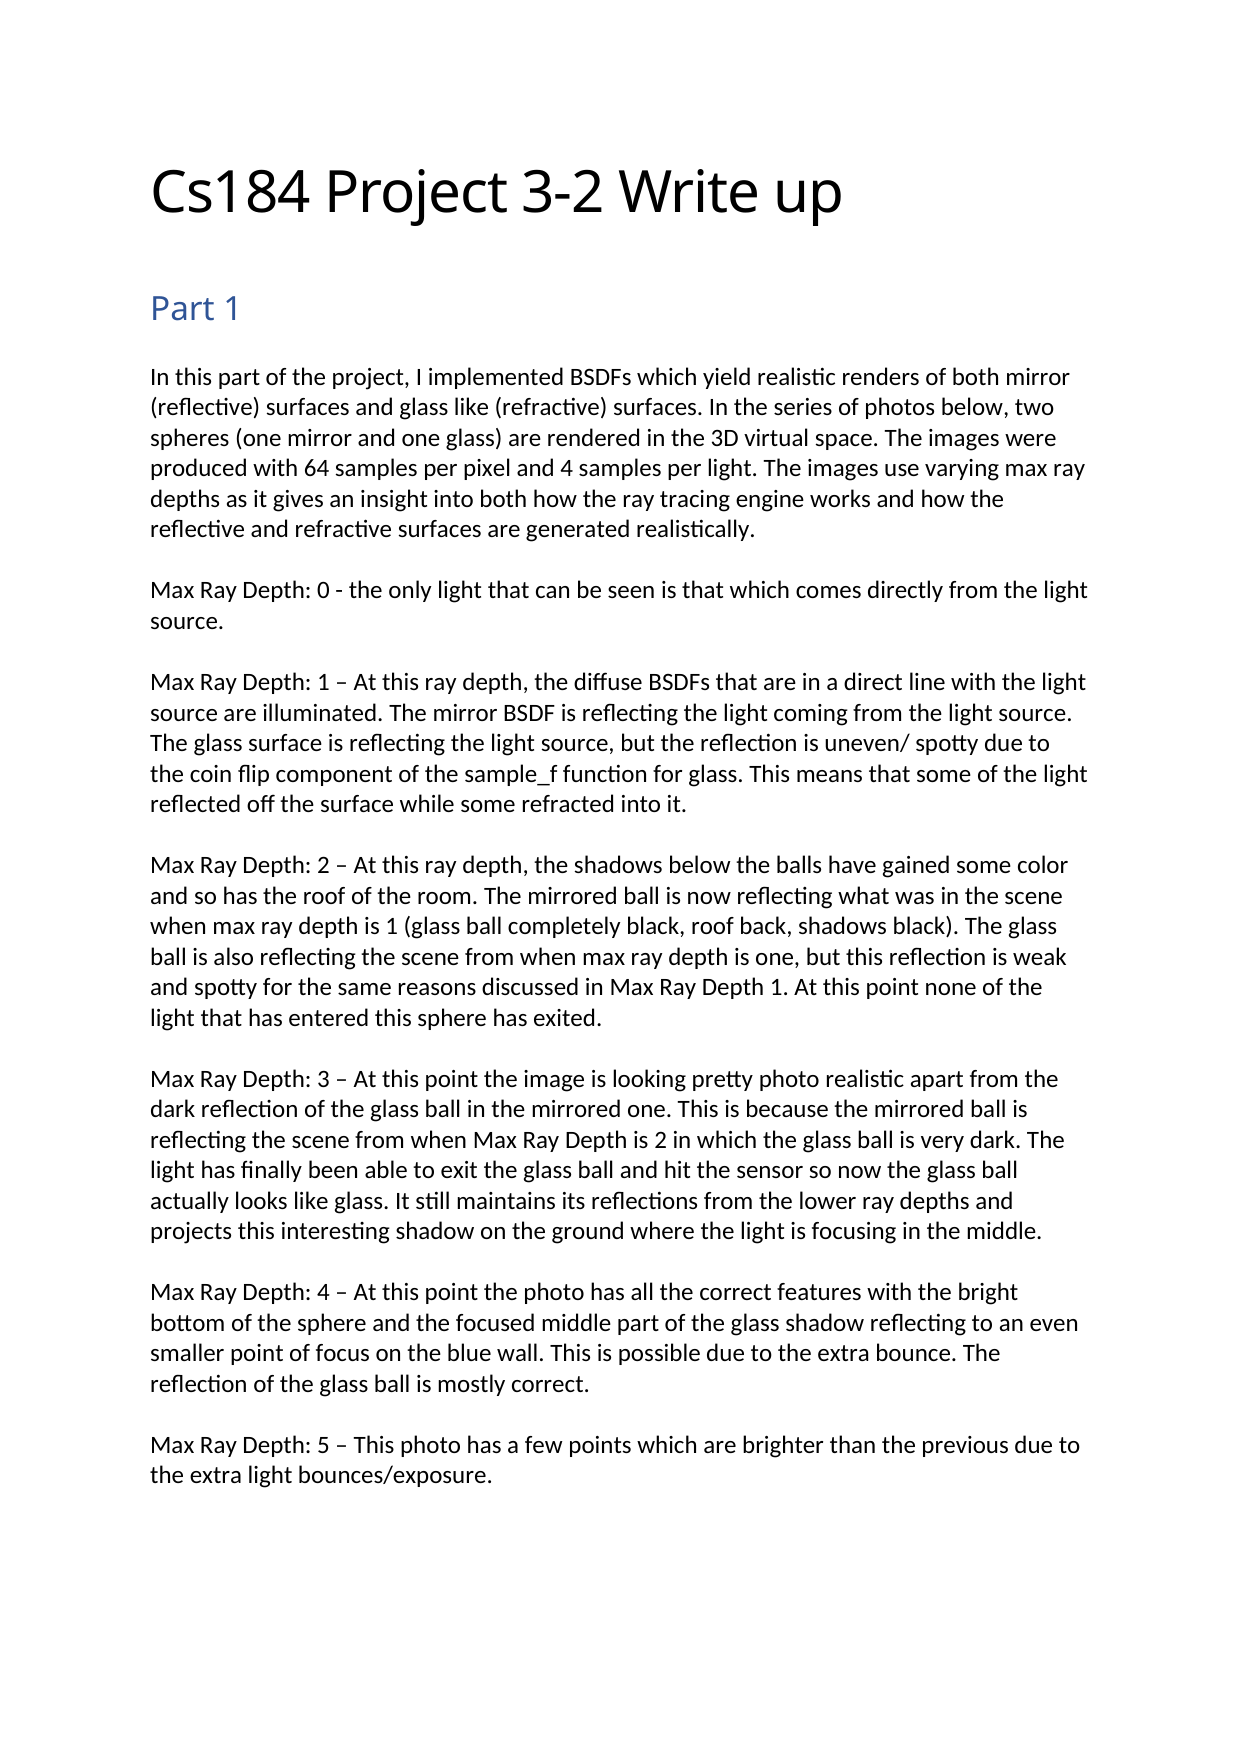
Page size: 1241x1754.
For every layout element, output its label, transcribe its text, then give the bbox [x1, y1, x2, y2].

text Max Ray Depth: 1 – At this ray depth, the diffuse BSDFs that are in a direct line with the light source are illuminated. The mirror BSDF is reflecting the light coming from the light source. The glass surface is reflecting the light source, but the reflection is uneven/ spotty due to the coin flip component of the sample_f function for glass. This means that some of the light reflected off the surface while some refracted into it. [150, 666, 1090, 819]
text Max Ray Depth: 0 - the only light that can be seen is that which comes directly from the light source. [150, 574, 1090, 636]
text Max Ray Depth: 2 – At this ray depth, the shadows below the balls have gained some color and so has the roof of the room. The mirrored ball is now reflecting what was in the scene when max ray depth is 1 (glass ball completely black, roof back, shadows black). The glass ball is also reflecting the scene from when max ray depth is one, but this reflection is weak and spotty for the same reasons discussed in Max Ray Depth 1. At this point none of the light that has entered this sphere has exited. [150, 849, 1090, 1032]
text Max Ray Depth: 3 – At this point the image is looking pretty photo realistic apart from the dark reflection of the glass ball in the mirrored one. This is because the mirrored ball is reflecting the scene from when Max Ray Depth is 2 in which the glass ball is very dark. The light has finally been able to exit the glass ball and hit the sensor so now the glass ball actually looks like glass. It still maintains its reflections from the lower ray depths and projects this interesting shadow on the ground where the light is focusing in the middle. [150, 1063, 1090, 1246]
text Max Ray Depth: 5 – This photo has a few points which are brighter than the previous due to the extra light bounces/exposure. [150, 1429, 1090, 1490]
text Max Ray Depth: 4 – At this point the photo has all the correct features with the bright bottom of the sphere and the focused middle part of the glass shadow reflecting to an even smaller point of focus on the blue wall. This is possible due to the extra bounce. The reflection of the glass ball is mostly correct. [150, 1277, 1090, 1399]
title Cs184 Project 3-2 Write up [150, 150, 1090, 229]
text In this part of the project, I implemented BSDFs which yield realistic renders of both mirror (reflective) surfaces and glass like (refractive) surfaces. In the series of photos below, two spheres (one mirror and one glass) are rendered in the 3D virtual space. The images were produced with 64 samples per pixel and 4 samples per light. The images use varying max ray depths as it gives an insight into both how the ray tracing engine works and how the reflective and refractive surfaces are generated realistically. [150, 361, 1090, 544]
subtitle Part 1 [150, 285, 1090, 330]
